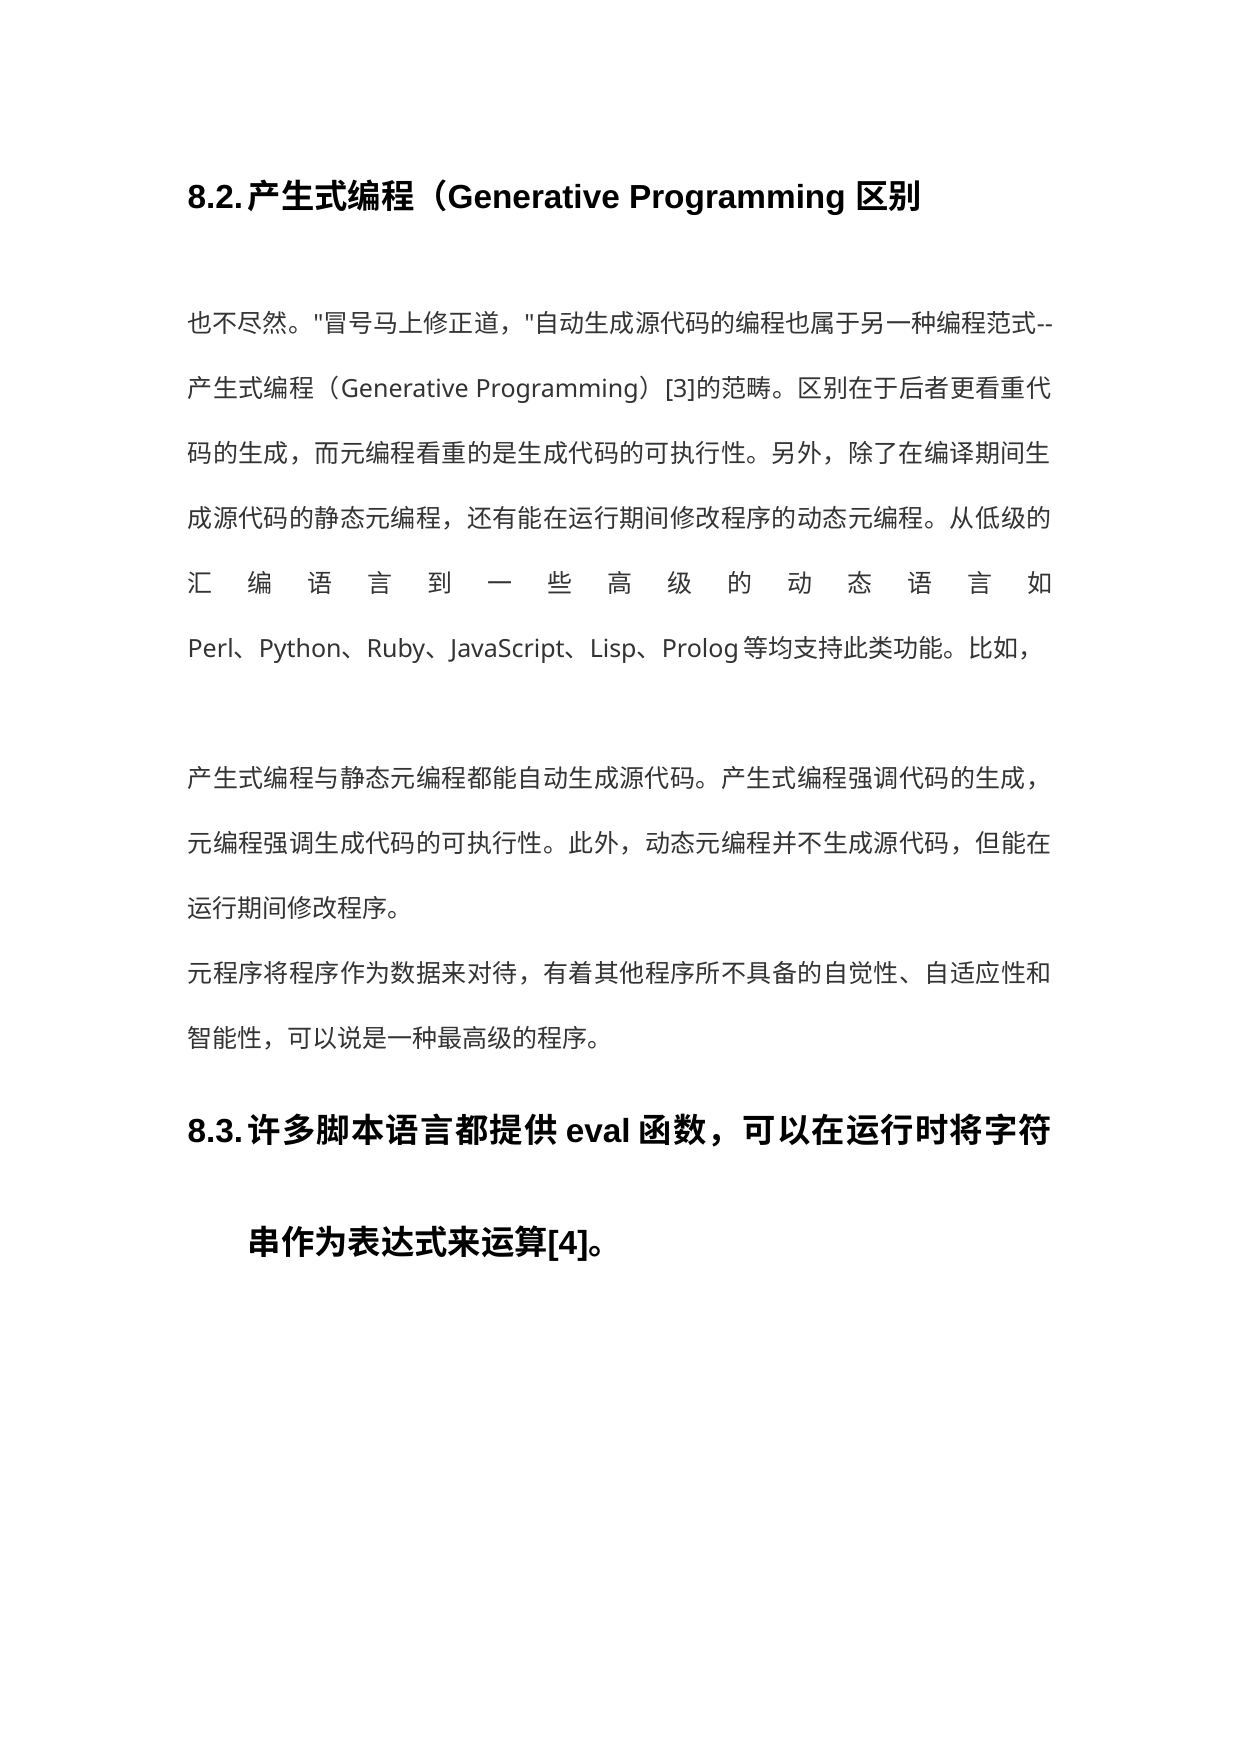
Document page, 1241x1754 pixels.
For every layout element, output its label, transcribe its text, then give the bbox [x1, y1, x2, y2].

text 元程序将程序作为数据来对待，有着其他程序所不具备的自觉性、自适应性和智能性，可以说是一种最高级的程序。 [187, 1031, 1053, 1161]
subtitle 许多脚本语言都提供eval函数，可以在运行时将字符串作为表达式来运算[4]。 [187, 1188, 1053, 1365]
text 产生式编程与静态元编程都能自动生成源代码。产生式编程强调代码的生成，元编程强调生成代码的可执行性。此外，动态元编程并不生成源代码，但能在运行期间修改程序。 [187, 836, 1053, 1031]
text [187, 162, 1053, 227]
text 也不尽然。"冒号马上修正道，"自动生成源代码的编程也属于另一种编程范式--产生式编程（Generative Programming）[3]的范畴。区别在于后者更看重代码的生成，而元编程看重的是生成代码的可执行性。另外，除了在编译期间生成源代码的静态元编程，还有能在运行期间修改程序的动态元编程。从低级的汇编语言到一些高级的动态语言如Perl、Python、Ruby、JavaScript、Lisp、Prolog等均支持此类功能。比如， [187, 381, 1053, 771]
subtitle 产生式编程（Generative Programming 区别 [187, 254, 1053, 319]
